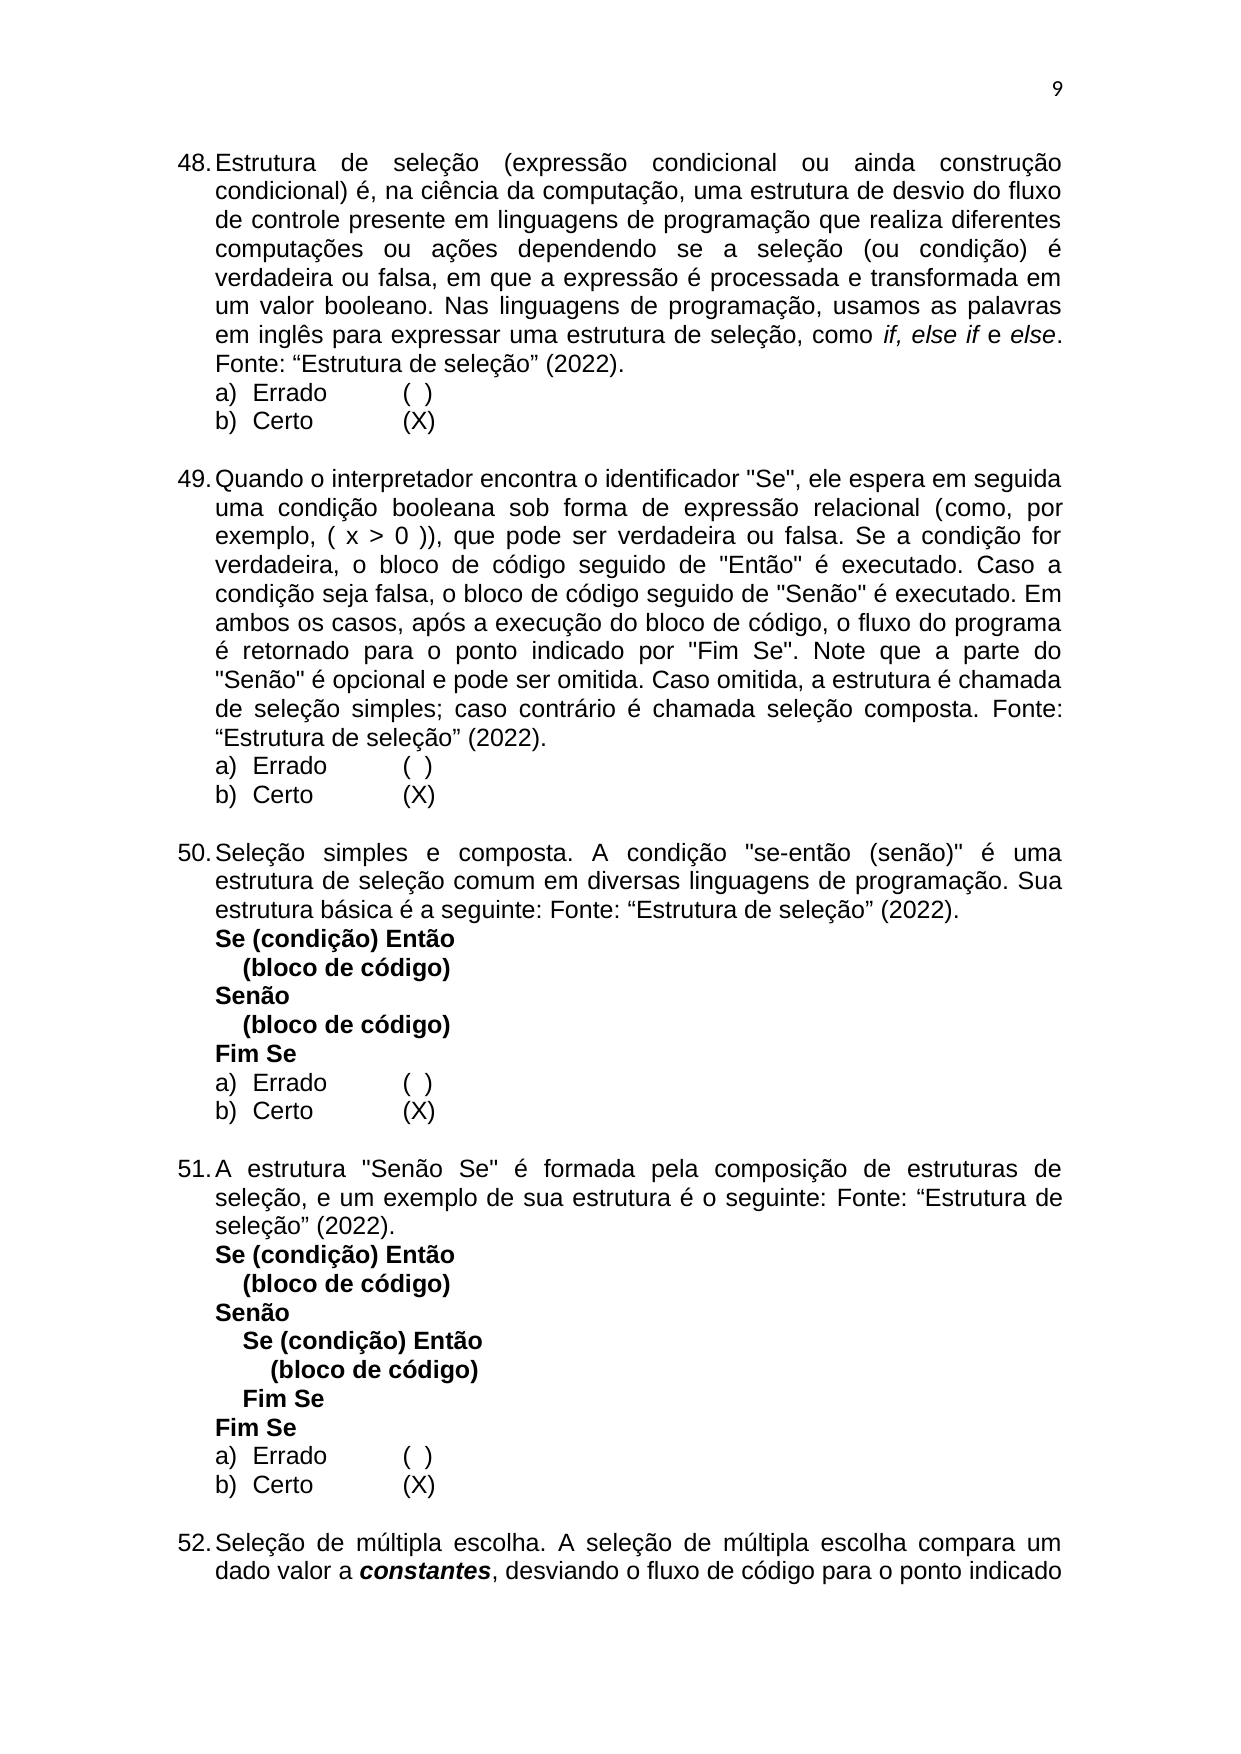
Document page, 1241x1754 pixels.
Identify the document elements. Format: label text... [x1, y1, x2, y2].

text Fim Se [215, 1039, 1063, 1068]
list Estrutura de seleção (expressão condicional ou ainda construção condicional) é, na ciência da computação, uma estrutura de desvio do fluxo de controle presente em linguagens de programação que realiza diferentes computações ou ações dependendo se a seleção (ou condição) é verdadeira ou falsa, em que a expressão é processada e transformada em um valor booleano. Nas linguagens de programação, usamos as palavras em inglês para expressar uma estrutura de seleção, como if, else if e else. Fonte: “Estrutura de seleção” (2022). [177, 148, 1063, 378]
text (bloco de código) [215, 1010, 1063, 1039]
text Se (condição) Então [215, 924, 1063, 953]
list Quando o interpretador encontra o identificador "Se", ele espera em seguida uma condição booleana sob forma de expressão relacional (como, por exemplo, ( x > 0 )), que pode ser verdadeira ou falsa. Se a condição for verdadeira, o bloco de código seguido de "Então" é executado. Caso a condição seja falsa, o bloco de código seguido de "Senão" é executado. Em ambos os casos, após a execução do bloco de código, o fluxo do programa é retornado para o ponto indicado por "Fim Se". Note que a parte do "Senão" é opcional e pode ser omitida. Caso omitida, a estrutura é chamada de seleção simples; caso contrário é chamada seleção composta. Fonte: “Estrutura de seleção” (2022). [177, 464, 1063, 751]
list Errado ( ) [215, 1068, 1063, 1096]
list Errado ( ) [215, 1441, 1063, 1470]
text (bloco de código) [215, 1269, 1063, 1298]
text Fim Se [215, 1384, 1063, 1413]
text Se (condição) Então [215, 1240, 1063, 1269]
list Errado ( ) [215, 378, 1063, 406]
text Se (condição) Então [215, 1326, 1063, 1355]
list A estrutura "Senão Se" é formada pela composição de estruturas de seleção, e um exemplo de sua estrutura é o seguinte: Fonte: “Estrutura de seleção” (2022). [177, 1154, 1063, 1240]
list Certo (X) [215, 406, 1063, 435]
text (bloco de código) [215, 953, 1063, 981]
text (bloco de código) [215, 1355, 1063, 1384]
list Errado ( ) [215, 751, 1063, 780]
list Certo (X) [215, 780, 1063, 809]
text Senão [215, 981, 1063, 1010]
list Seleção simples e composta. A condição "se-então (senão)" é uma estrutura de seleção comum em diversas linguagens de programação. Sua estrutura básica é a seguinte: Fonte: “Estrutura de seleção” (2022). [177, 838, 1063, 924]
text Fim Se [215, 1413, 1063, 1441]
list Certo (X) [215, 1096, 1063, 1125]
list Certo (X) [215, 1470, 1063, 1499]
text Senão [215, 1298, 1063, 1326]
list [177, 1528, 1063, 1585]
